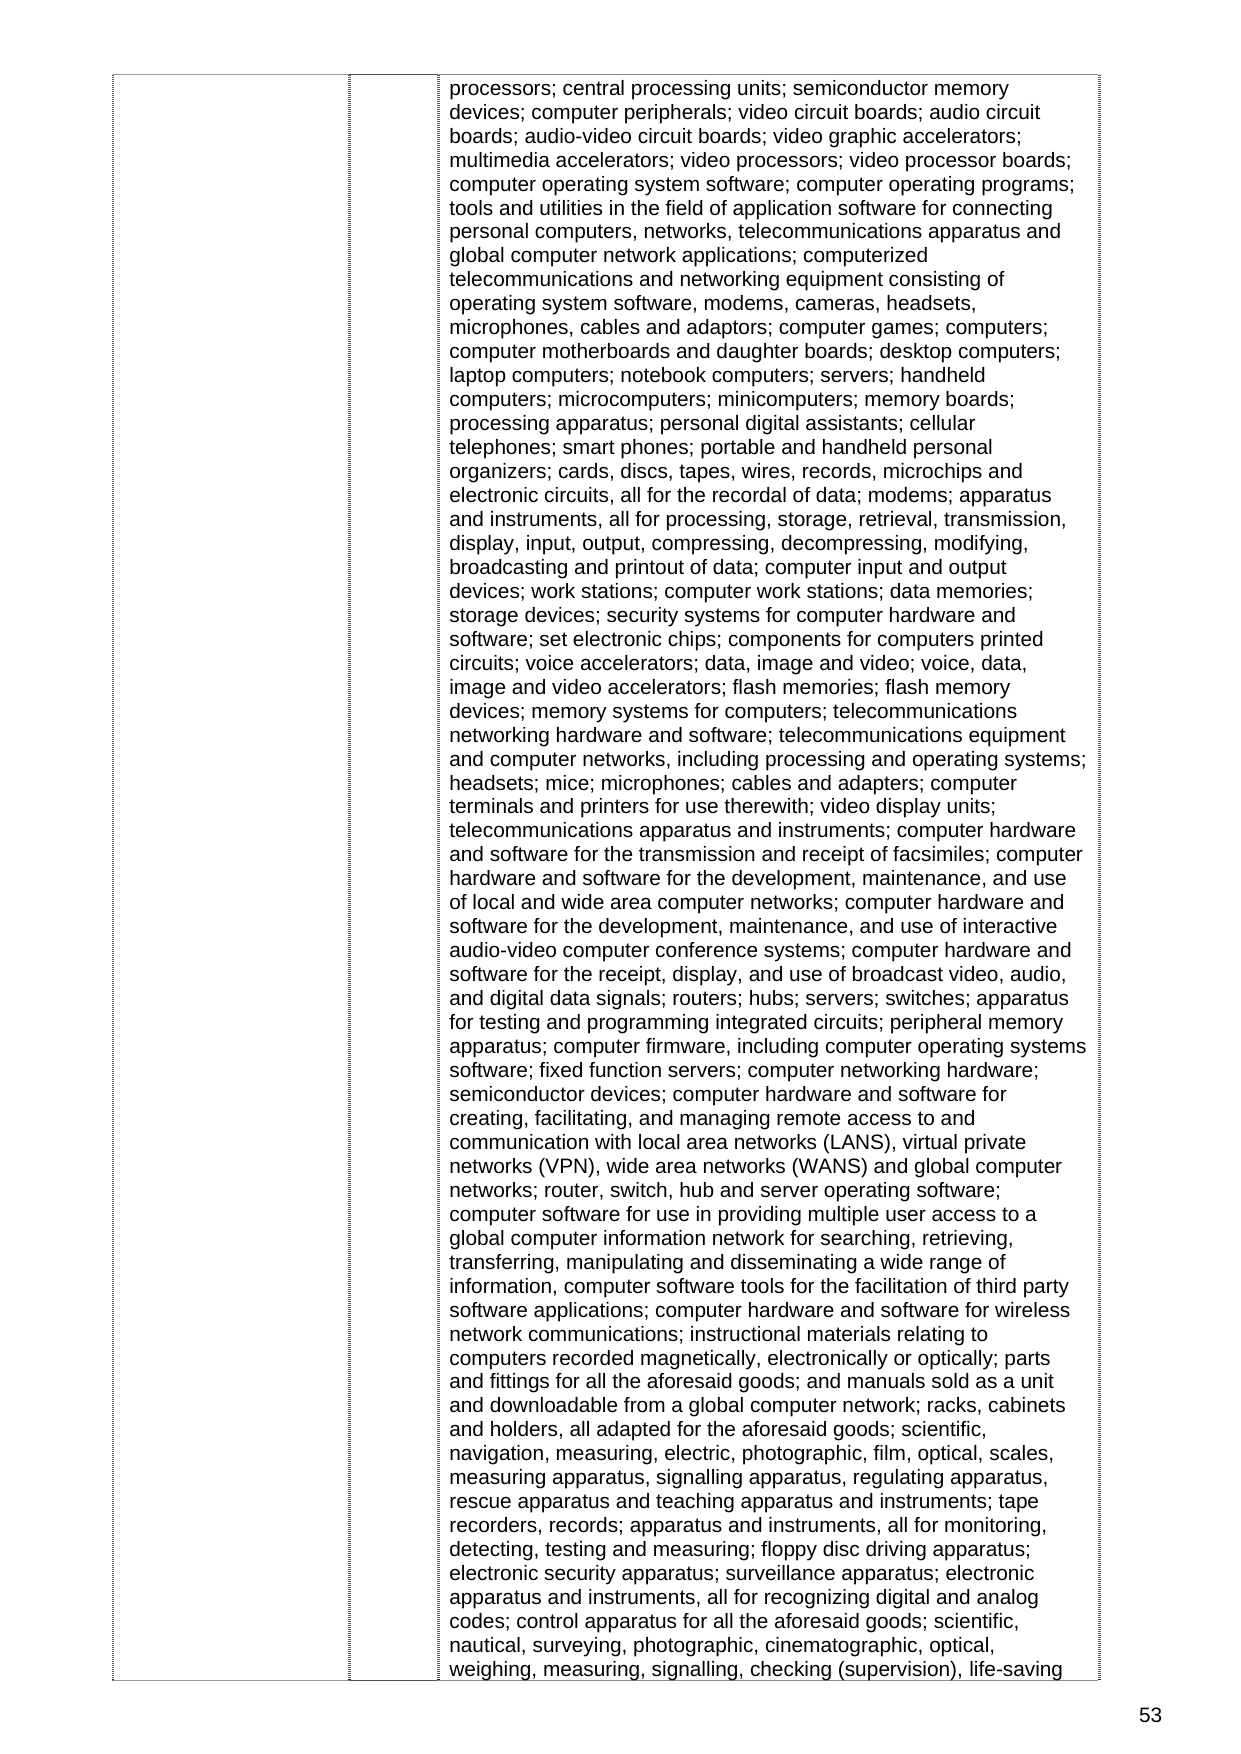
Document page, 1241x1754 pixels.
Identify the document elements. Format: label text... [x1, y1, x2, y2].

picture [110, 72, 1103, 1684]
text processors; central processing units; semiconductor memory devices; computer peripherals; video circuit boards; audio circuit boards; audio-video circuit boards; video graphic accelerators; multimedia accelerators; video processors; video processor boards; computer operating system software; computer operating programs; tools and utilities in the field of application software for connecting personal computers, networks, telecommunications apparatus and global computer network applications; computerized telecommunications and networking equipment consisting of operating system software, modems, cameras, headsets, microphones, cables and adaptors; computer games; computers; computer motherboards and daughter boards; desktop computers; laptop computers; notebook computers; servers; handheld computers; microcomputers; minicomputers; memory boards; processing apparatus; personal digital assistants; cellular telephones; smart phones; portable and handheld personal organizers; cards, discs, tapes, wires, records, microchips and electronic circuits, all for the recordal of data; modems; apparatus and instruments, all for processing, storage, retrieval, transmission, display, input, output, compressing, decompressing, modifying, broadcasting and printout of data; computer input and output devices; work stations; computer work stations; data memories; storage devices; security systems for computer hardware and software; set electronic chips; components for computers printed circuits; voice accelerators; data, image and video; voice, data, image and video accelerators; flash memories; flash memory devices; memory systems for computers; telecommunications networking hardware and software; telecommunications equipment and computer networks, including processing and operating systems; headsets; mice; microphones; cables and adapters; computer terminals and printers for use therewith; video display units; telecommunications apparatus and instruments; computer hardware and software for the transmission and receipt of facsimiles; computer hardware and software for the development, maintenance, and use of local and wide area computer networks; computer hardware and software for the development, maintenance, and use of interactive audio-video computer conference systems; computer hardware and software for the receipt, display, and use of broadcast video, audio, and digital data signals; routers; hubs; servers; switches; apparatus for testing and programming integrated circuits; peripheral memory apparatus; computer firmware, including computer operating systems software; fixed function servers; computer networking hardware; semiconductor devices; computer hardware and software for creating, facilitating, and managing remote access to and communication with local area networks (LANS), virtual private networks (VPN), wide area networks (WANS) and global computer networks; router, switch, hub and server operating software; computer software for use in providing multiple user access to a global computer information network for searching, retrieving, transferring, manipulating and disseminating a wide range of information, computer software tools for the facilitation of third party software applications; computer hardware and software for wireless network communications; instructional materials relating to computers recorded magnetically, electronically or optically; parts and fittings for all the aforesaid goods; and manuals sold as a unit and downloadable from a global computer network; racks, cabinets and holders, all adapted for the aforesaid goods; scientific, navigation, measuring, electric, photographic, film, optical, scales, measuring apparatus, signalling apparatus, regulating apparatus, rescue apparatus and teaching apparatus and instruments; tape recorders, records; apparatus and instruments, all for monitoring, detecting, testing and measuring; floppy disc driving apparatus; electronic security apparatus; surveillance apparatus; electronic apparatus and instruments, all for recognizing digital and analog codes; control apparatus for all the aforesaid goods; scientific, nautical, surveying, photographic, cinematographic, optical, weighing, measuring, signalling, checking (supervision), life-saving [449, 76, 1088, 1681]
